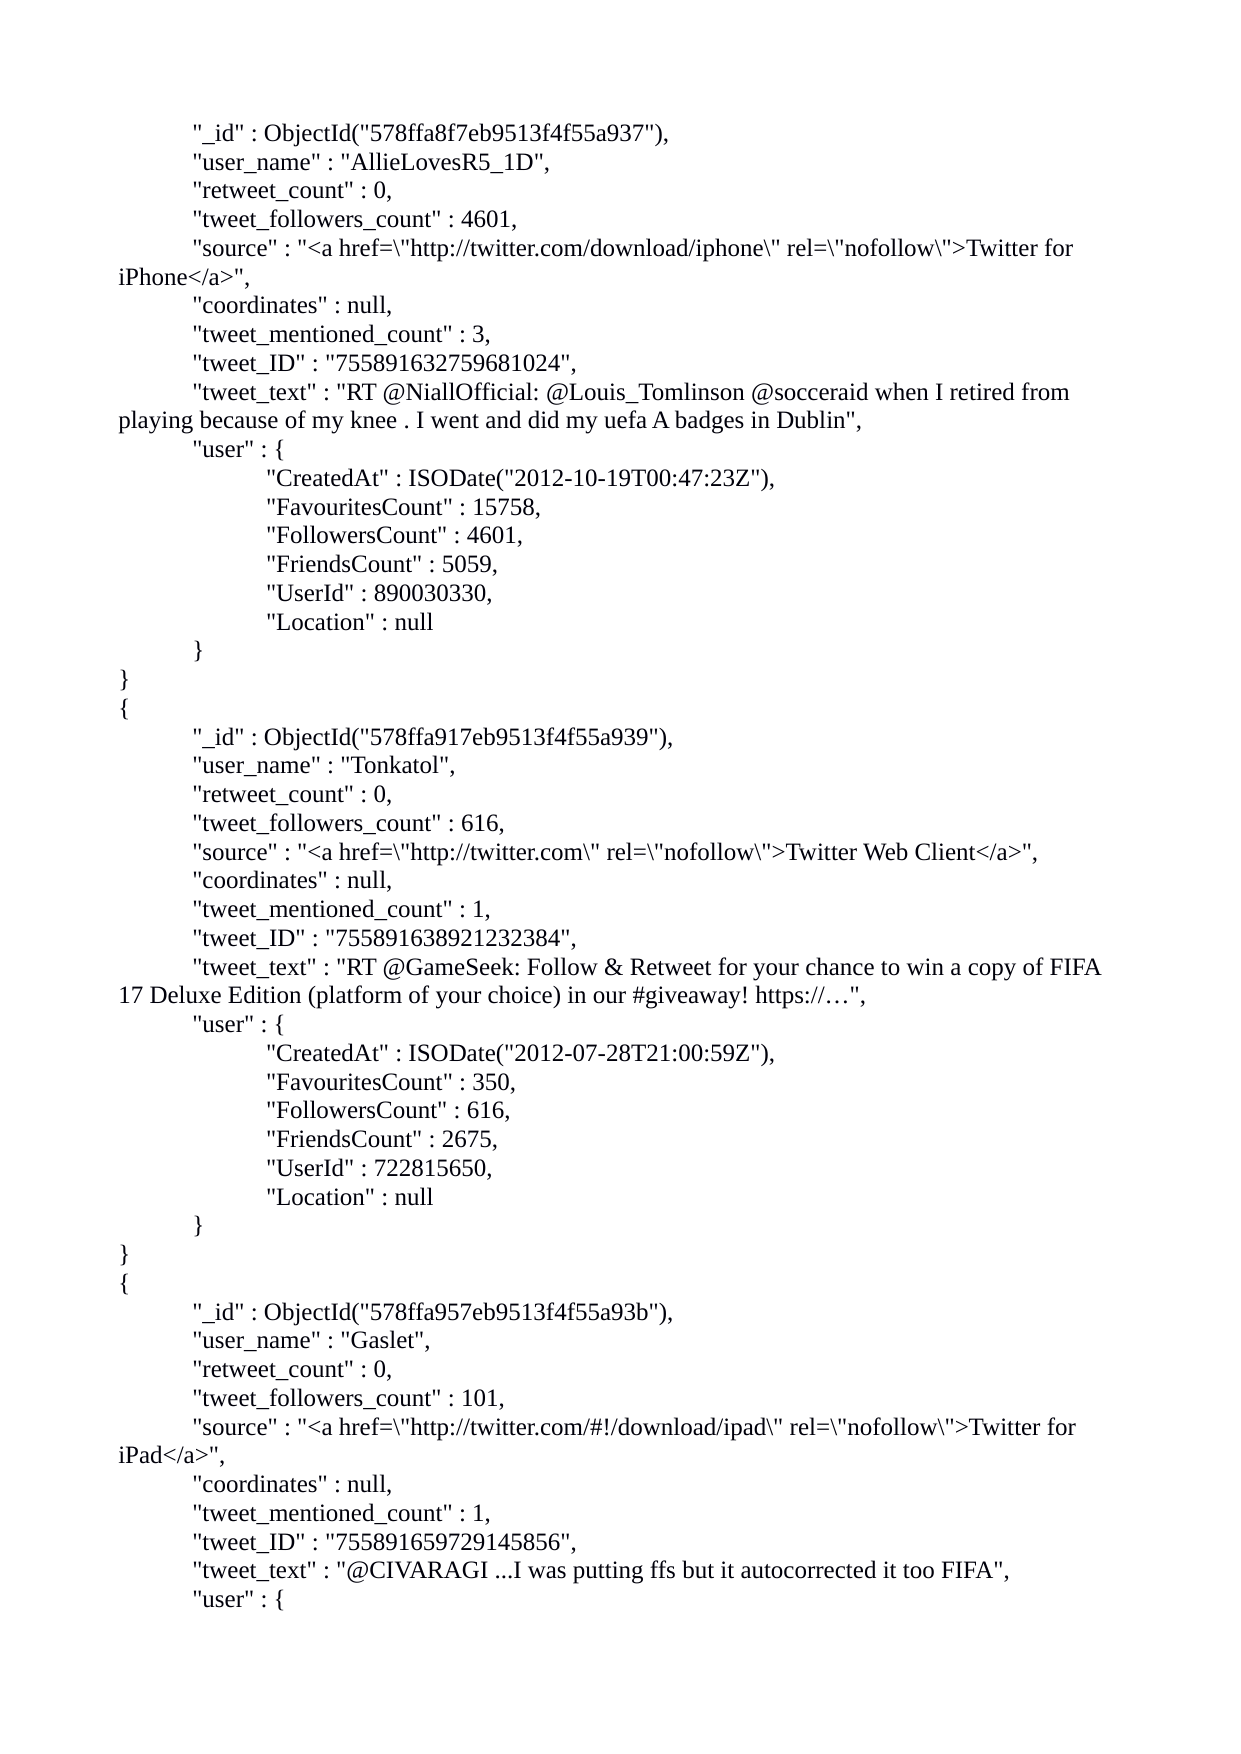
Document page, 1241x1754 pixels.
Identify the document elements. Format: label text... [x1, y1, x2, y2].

text "retweet_count" : 0, [118, 1354, 1122, 1383]
text } [118, 1211, 1122, 1239]
text "tweet_text" : "@CIVARAGI ...I was putting ffs but it autocorrected it too FIFA", [118, 1556, 1122, 1584]
text "coordinates" : null, [118, 1469, 1122, 1498]
text "retweet_count" : 0, [118, 176, 1122, 204]
text "tweet_ID" : "755891638921232384", [118, 923, 1122, 952]
text "tweet_followers_count" : 4601, [118, 204, 1122, 233]
text "FavouritesCount" : 15758, [118, 492, 1122, 521]
text "UserId" : 722815650, [118, 1153, 1122, 1182]
text { [118, 693, 1122, 722]
text "source" : "<a href=\"http://twitter.com/download/iphone\" rel=\"nofollow\">Twitter for iPhone</a>", [118, 233, 1122, 291]
text } [118, 636, 1122, 664]
text "FollowersCount" : 616, [118, 1096, 1122, 1124]
text "tweet_followers_count" : 101, [118, 1383, 1122, 1412]
text "Location" : null [118, 607, 1122, 636]
text "user_name" : "AllieLovesR5_1D", [118, 147, 1122, 176]
text "user" : { [118, 1009, 1122, 1038]
text "retweet_count" : 0, [118, 779, 1122, 808]
text "CreatedAt" : ISODate("2012-07-28T21:00:59Z"), [118, 1038, 1122, 1067]
text "source" : "<a href=\"http://twitter.com\" rel=\"nofollow\">Twitter Web Client</a>", [118, 837, 1122, 866]
text "coordinates" : null, [118, 866, 1122, 894]
text } [118, 1239, 1122, 1268]
text "tweet_mentioned_count" : 1, [118, 894, 1122, 923]
text "tweet_ID" : "755891659729145856", [118, 1527, 1122, 1556]
text { [118, 1268, 1122, 1297]
text "_id" : ObjectId("578ffa957eb9513f4f55a93b"), [118, 1297, 1122, 1326]
text "tweet_followers_count" : 616, [118, 808, 1122, 837]
text "tweet_text" : "RT @GameSeek: Follow & Retweet for your chance to win a copy of FIFA 17 Deluxe Edition (platform of your choice) in our #giveaway! https://…", [118, 952, 1122, 1009]
text "source" : "<a href=\"http://twitter.com/#!/download/ipad\" rel=\"nofollow\">Twitter for iPad</a>", [118, 1412, 1122, 1469]
text "tweet_text" : "RT @NiallOfficial: @Louis_Tomlinson @socceraid when I retired from playing because of my knee . I went and did my uefa A badges in Dublin", [118, 377, 1122, 434]
text "coordinates" : null, [118, 291, 1122, 319]
text "CreatedAt" : ISODate("2012-10-19T00:47:23Z"), [118, 463, 1122, 492]
text "tweet_mentioned_count" : 3, [118, 319, 1122, 348]
text "FriendsCount" : 5059, [118, 549, 1122, 578]
text "Location" : null [118, 1182, 1122, 1211]
text "FriendsCount" : 2675, [118, 1124, 1122, 1153]
text "UserId" : 890030330, [118, 578, 1122, 607]
text "user_name" : "Gaslet", [118, 1326, 1122, 1354]
text "user" : { [118, 434, 1122, 463]
text "FavouritesCount" : 350, [118, 1067, 1122, 1096]
text "user" : { [118, 1584, 1122, 1613]
text } [118, 664, 1122, 693]
text "tweet_mentioned_count" : 1, [118, 1498, 1122, 1527]
text "_id" : ObjectId("578ffa8f7eb9513f4f55a937"), [118, 118, 1122, 147]
text "user_name" : "Tonkatol", [118, 751, 1122, 779]
text "_id" : ObjectId("578ffa917eb9513f4f55a939"), [118, 722, 1122, 751]
text "FollowersCount" : 4601, [118, 521, 1122, 549]
text "tweet_ID" : "755891632759681024", [118, 348, 1122, 377]
